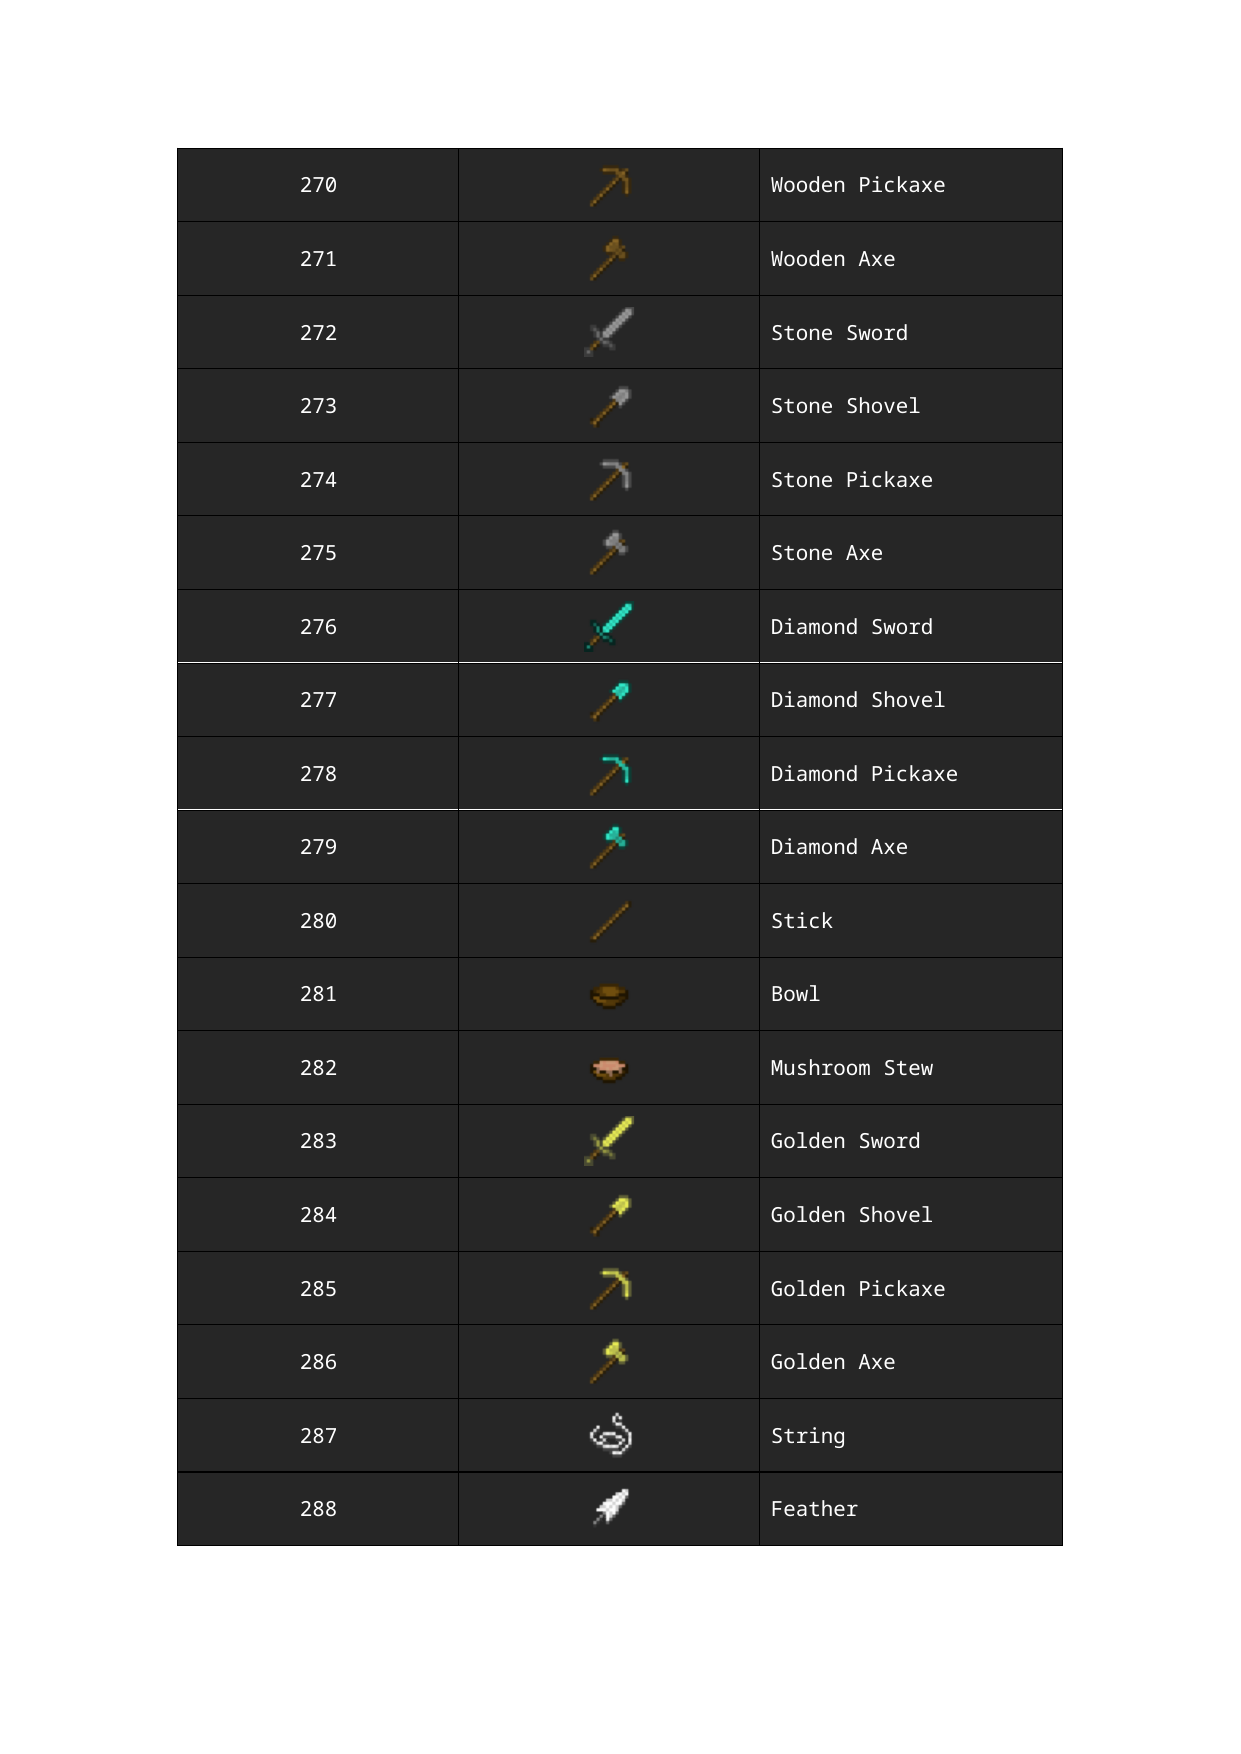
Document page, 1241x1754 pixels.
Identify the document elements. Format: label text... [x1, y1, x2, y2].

table_cell [459, 443, 759, 515]
table_cell Golden Pickaxe [760, 1252, 1062, 1324]
table_cell 271 [178, 222, 458, 295]
table_cell [459, 1399, 759, 1471]
picture [584, 1189, 635, 1240]
picture [584, 527, 635, 578]
table_cell 280 [178, 884, 458, 957]
table_cell 276 [178, 590, 458, 662]
table_cell 279 [178, 811, 458, 883]
table_cell 274 [178, 443, 458, 515]
table_cell 281 [178, 958, 458, 1030]
table_cell 283 [178, 1105, 458, 1177]
table_cell 270 [178, 149, 458, 221]
picture [584, 454, 635, 504]
picture [584, 1263, 635, 1313]
table_cell [459, 664, 759, 736]
table_cell Wooden Axe [760, 222, 1062, 295]
table_cell 288 [178, 1473, 458, 1545]
picture [584, 601, 635, 652]
table_cell Stone Sword [760, 296, 1062, 368]
table_cell [459, 590, 759, 662]
table_cell Diamond Sword [760, 590, 1062, 662]
picture [584, 895, 635, 946]
table_cell [459, 516, 759, 589]
picture [584, 1483, 635, 1534]
table_cell 285 [178, 1252, 458, 1324]
table_cell Golden Sword [760, 1105, 1062, 1177]
picture [584, 1042, 635, 1093]
picture [584, 968, 635, 1019]
table_cell [459, 296, 759, 368]
table_cell [459, 369, 759, 442]
table_cell [459, 884, 759, 957]
table_cell 273 [178, 369, 458, 442]
picture [584, 160, 635, 210]
table_cell [459, 1473, 759, 1545]
table_cell 275 [178, 516, 458, 589]
table_cell Stick [760, 884, 1062, 957]
table_cell Golden Axe [760, 1325, 1062, 1398]
table_cell Diamond Shovel [760, 664, 1062, 736]
picture [584, 674, 635, 725]
table_cell 278 [178, 737, 458, 809]
table_cell [459, 1105, 759, 1177]
table_cell [459, 1178, 759, 1251]
table_cell Stone Axe [760, 516, 1062, 589]
table_cell Golden Shovel [760, 1178, 1062, 1251]
table_cell 272 [178, 296, 458, 368]
picture [584, 307, 635, 357]
picture [584, 821, 635, 872]
table_cell [459, 811, 759, 883]
table_cell [459, 222, 759, 295]
picture [584, 1336, 635, 1387]
picture [584, 380, 635, 431]
table_cell 282 [178, 1031, 458, 1104]
table_cell Stone Shovel [760, 369, 1062, 442]
table_cell Feather [760, 1473, 1062, 1545]
table_cell Diamond Axe [760, 811, 1062, 883]
picture [584, 748, 635, 799]
table_cell Stone Pickaxe [760, 443, 1062, 515]
picture [584, 1410, 635, 1461]
table_cell [459, 958, 759, 1030]
table_cell 286 [178, 1325, 458, 1398]
table_cell 284 [178, 1178, 458, 1251]
table_cell [459, 737, 759, 809]
table_cell [459, 1252, 759, 1324]
table_cell [459, 1031, 759, 1104]
table_cell String [760, 1399, 1062, 1471]
table_cell 287 [178, 1399, 458, 1471]
table_cell [459, 1325, 759, 1398]
table_cell Bowl [760, 958, 1062, 1030]
table_cell Mushroom Stew [760, 1031, 1062, 1104]
table_cell [459, 149, 759, 221]
picture [584, 233, 635, 284]
table_cell 277 [178, 664, 458, 736]
picture [584, 1116, 635, 1166]
table_cell Wooden Pickaxe [760, 149, 1062, 221]
table_cell Diamond Pickaxe [760, 737, 1062, 809]
